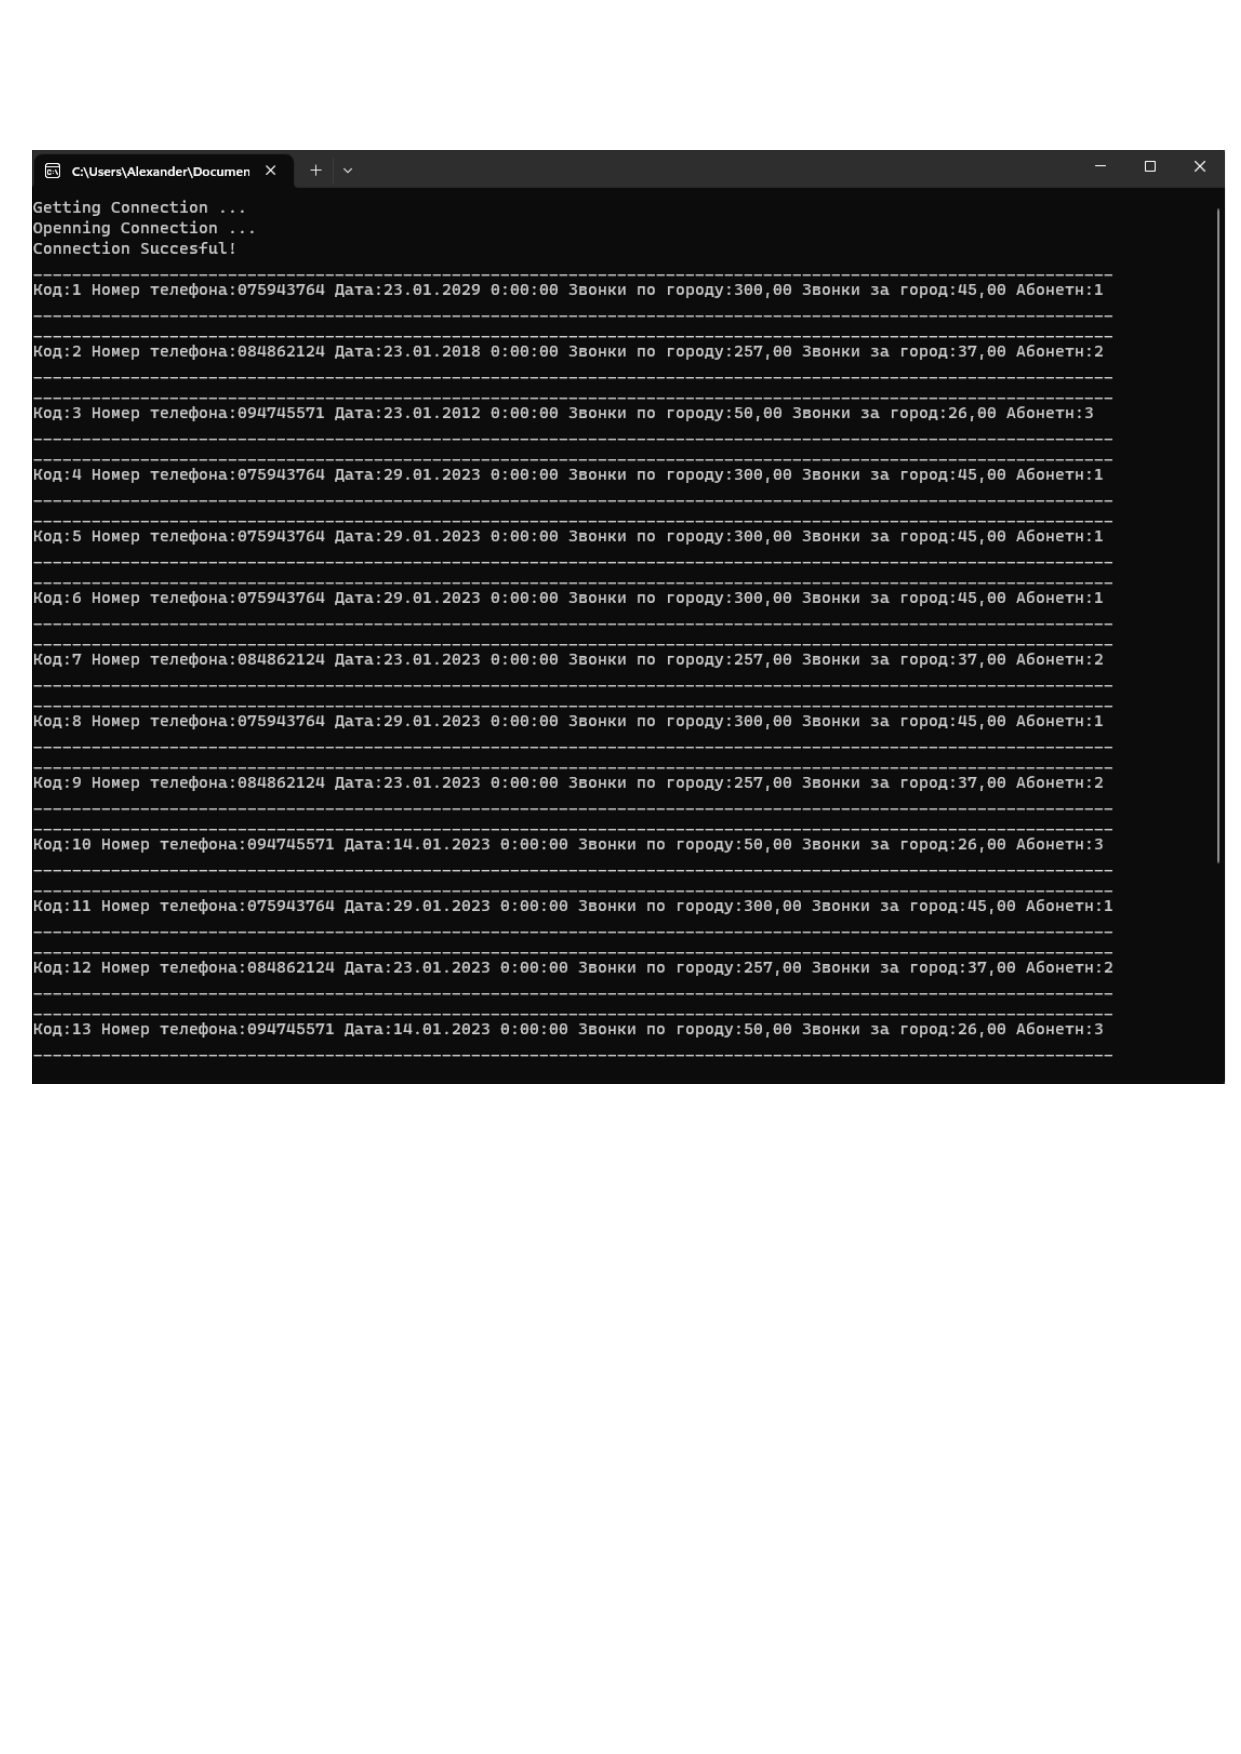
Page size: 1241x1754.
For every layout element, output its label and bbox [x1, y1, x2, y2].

picture [32, 150, 1225, 1084]
